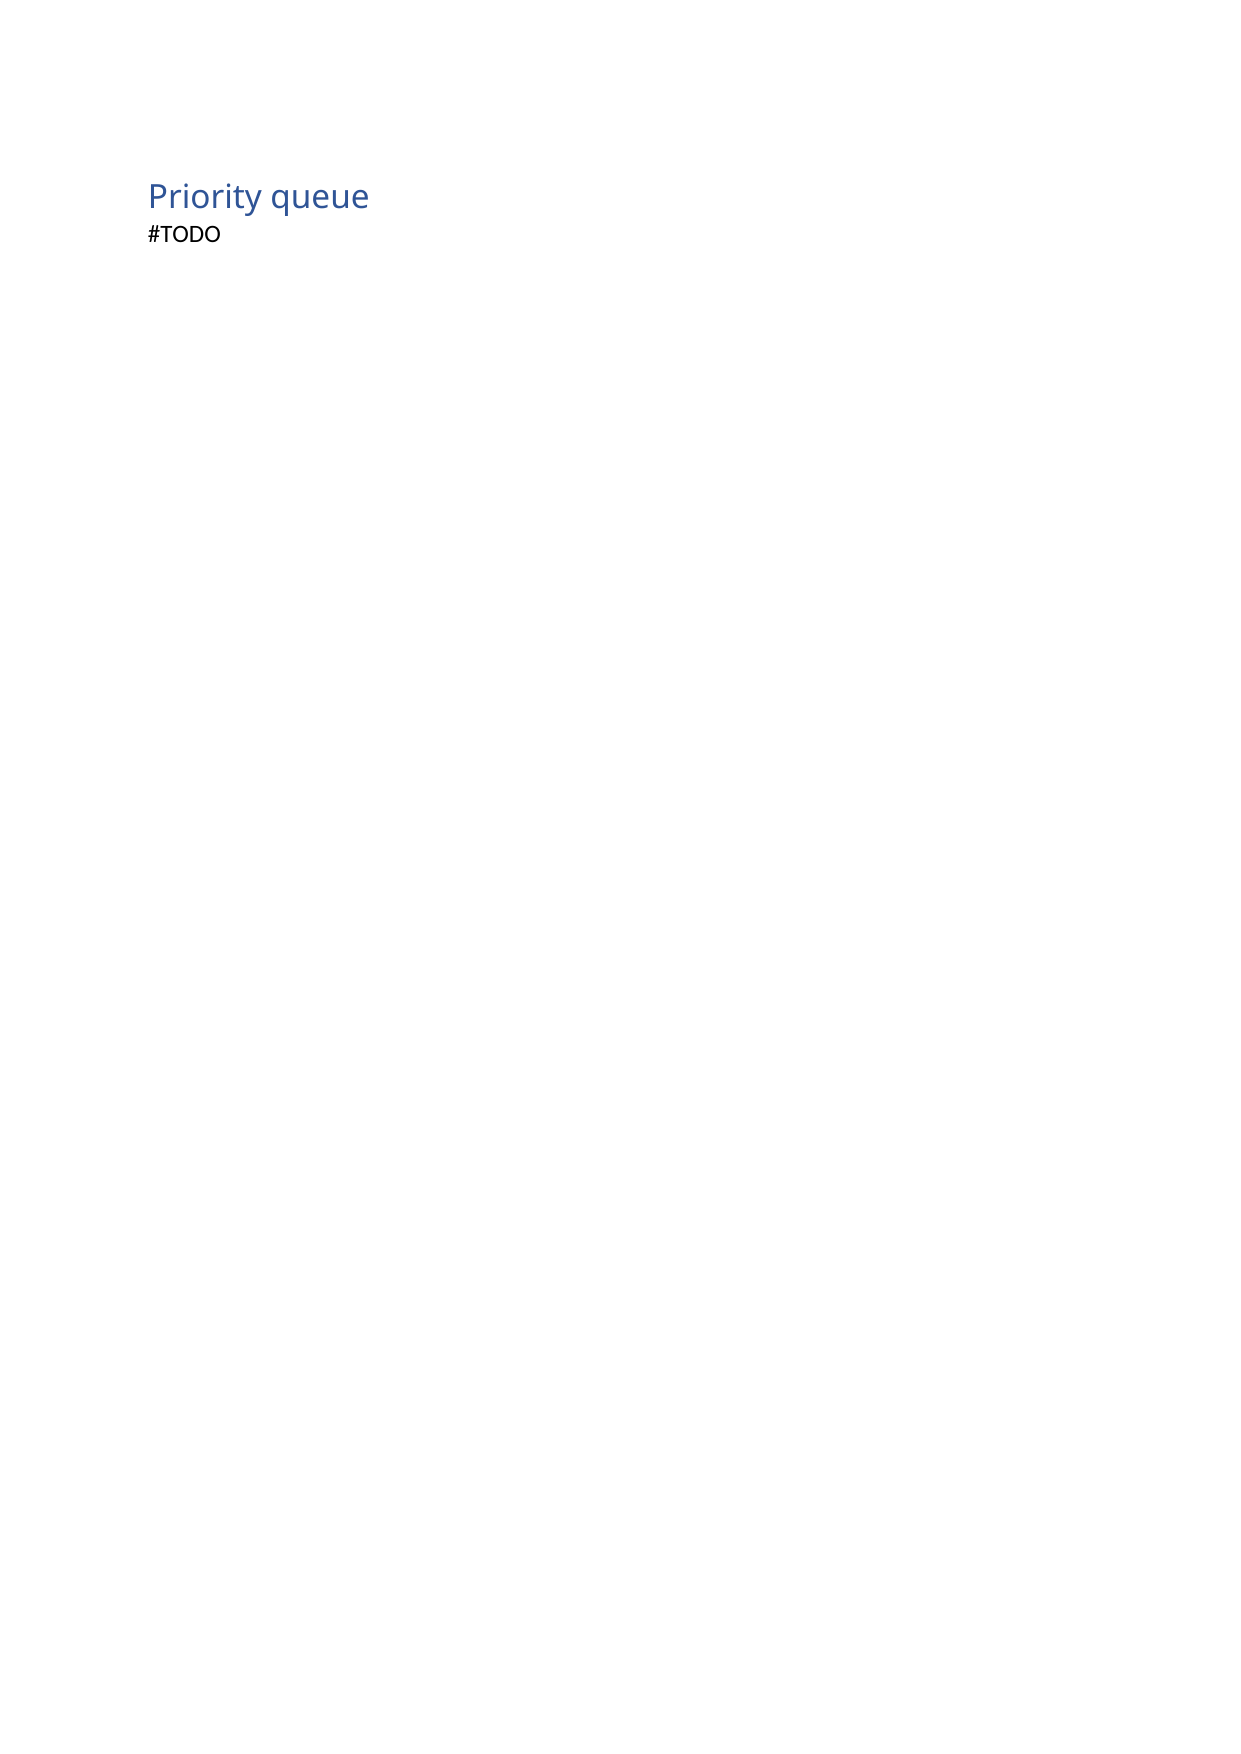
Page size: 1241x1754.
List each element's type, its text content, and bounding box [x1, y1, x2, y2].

text #TODO [148, 218, 1093, 248]
subtitle Priority queue [148, 173, 1093, 218]
